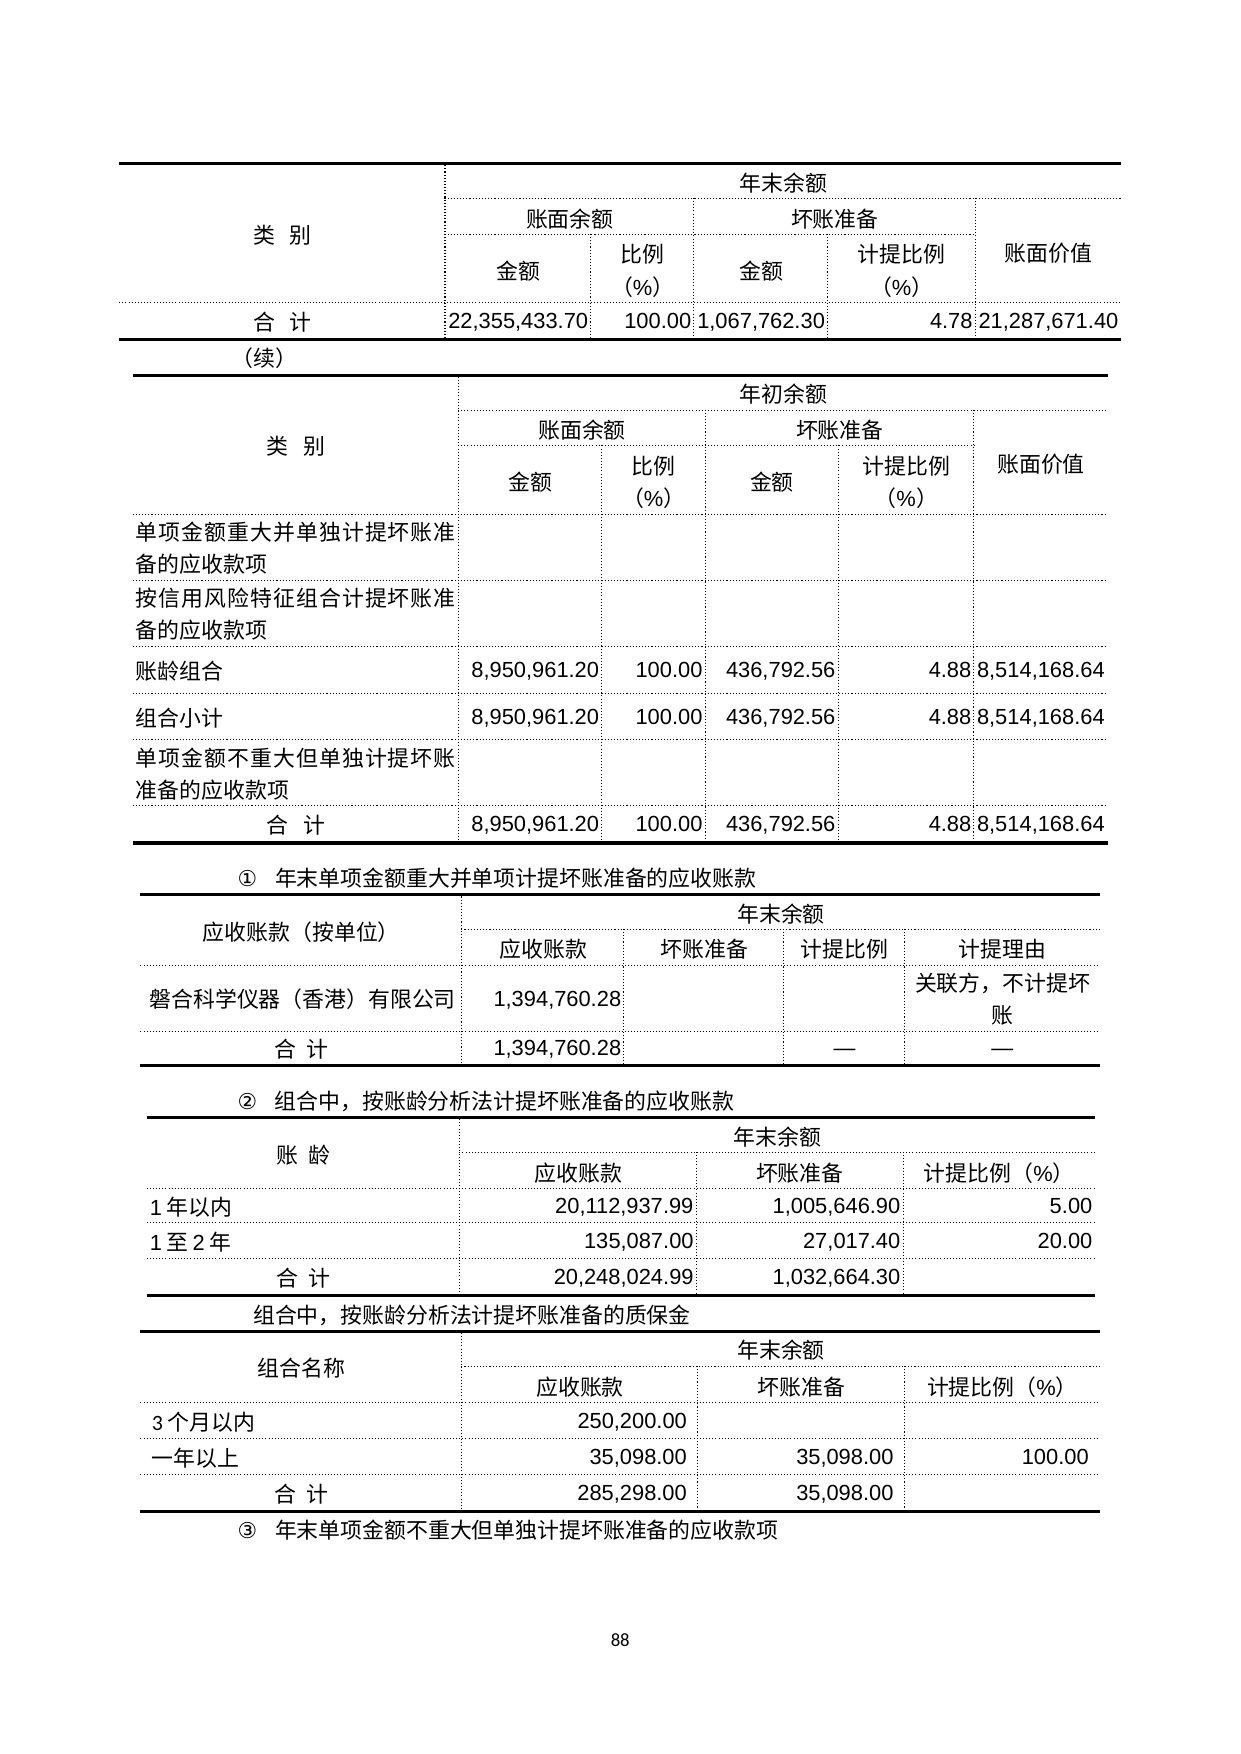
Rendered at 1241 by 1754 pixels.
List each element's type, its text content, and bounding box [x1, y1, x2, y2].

text （续） [187, 341, 1053, 373]
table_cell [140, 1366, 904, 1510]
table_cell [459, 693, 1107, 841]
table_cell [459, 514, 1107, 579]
list 组合中，按账龄分析法计提坏账准备的应收账款 [237, 1083, 1053, 1116]
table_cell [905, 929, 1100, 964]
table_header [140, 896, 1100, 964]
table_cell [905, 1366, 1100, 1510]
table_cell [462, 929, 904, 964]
list 年末单项金额重大并单项计提坏账准备的应收账款 [237, 861, 1053, 893]
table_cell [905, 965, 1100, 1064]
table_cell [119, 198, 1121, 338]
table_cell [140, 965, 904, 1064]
text 组合中，按账龄分析法计提坏账准备的质保金 [187, 1297, 1053, 1330]
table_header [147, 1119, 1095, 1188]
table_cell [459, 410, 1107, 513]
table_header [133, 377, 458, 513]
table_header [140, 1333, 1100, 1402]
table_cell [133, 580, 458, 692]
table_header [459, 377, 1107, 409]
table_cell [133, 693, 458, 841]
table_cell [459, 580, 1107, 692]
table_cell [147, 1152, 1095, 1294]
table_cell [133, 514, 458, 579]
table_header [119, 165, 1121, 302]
list 年末单项金额不重大但单独计提坏账准备的应收款项 [237, 1513, 1053, 1546]
